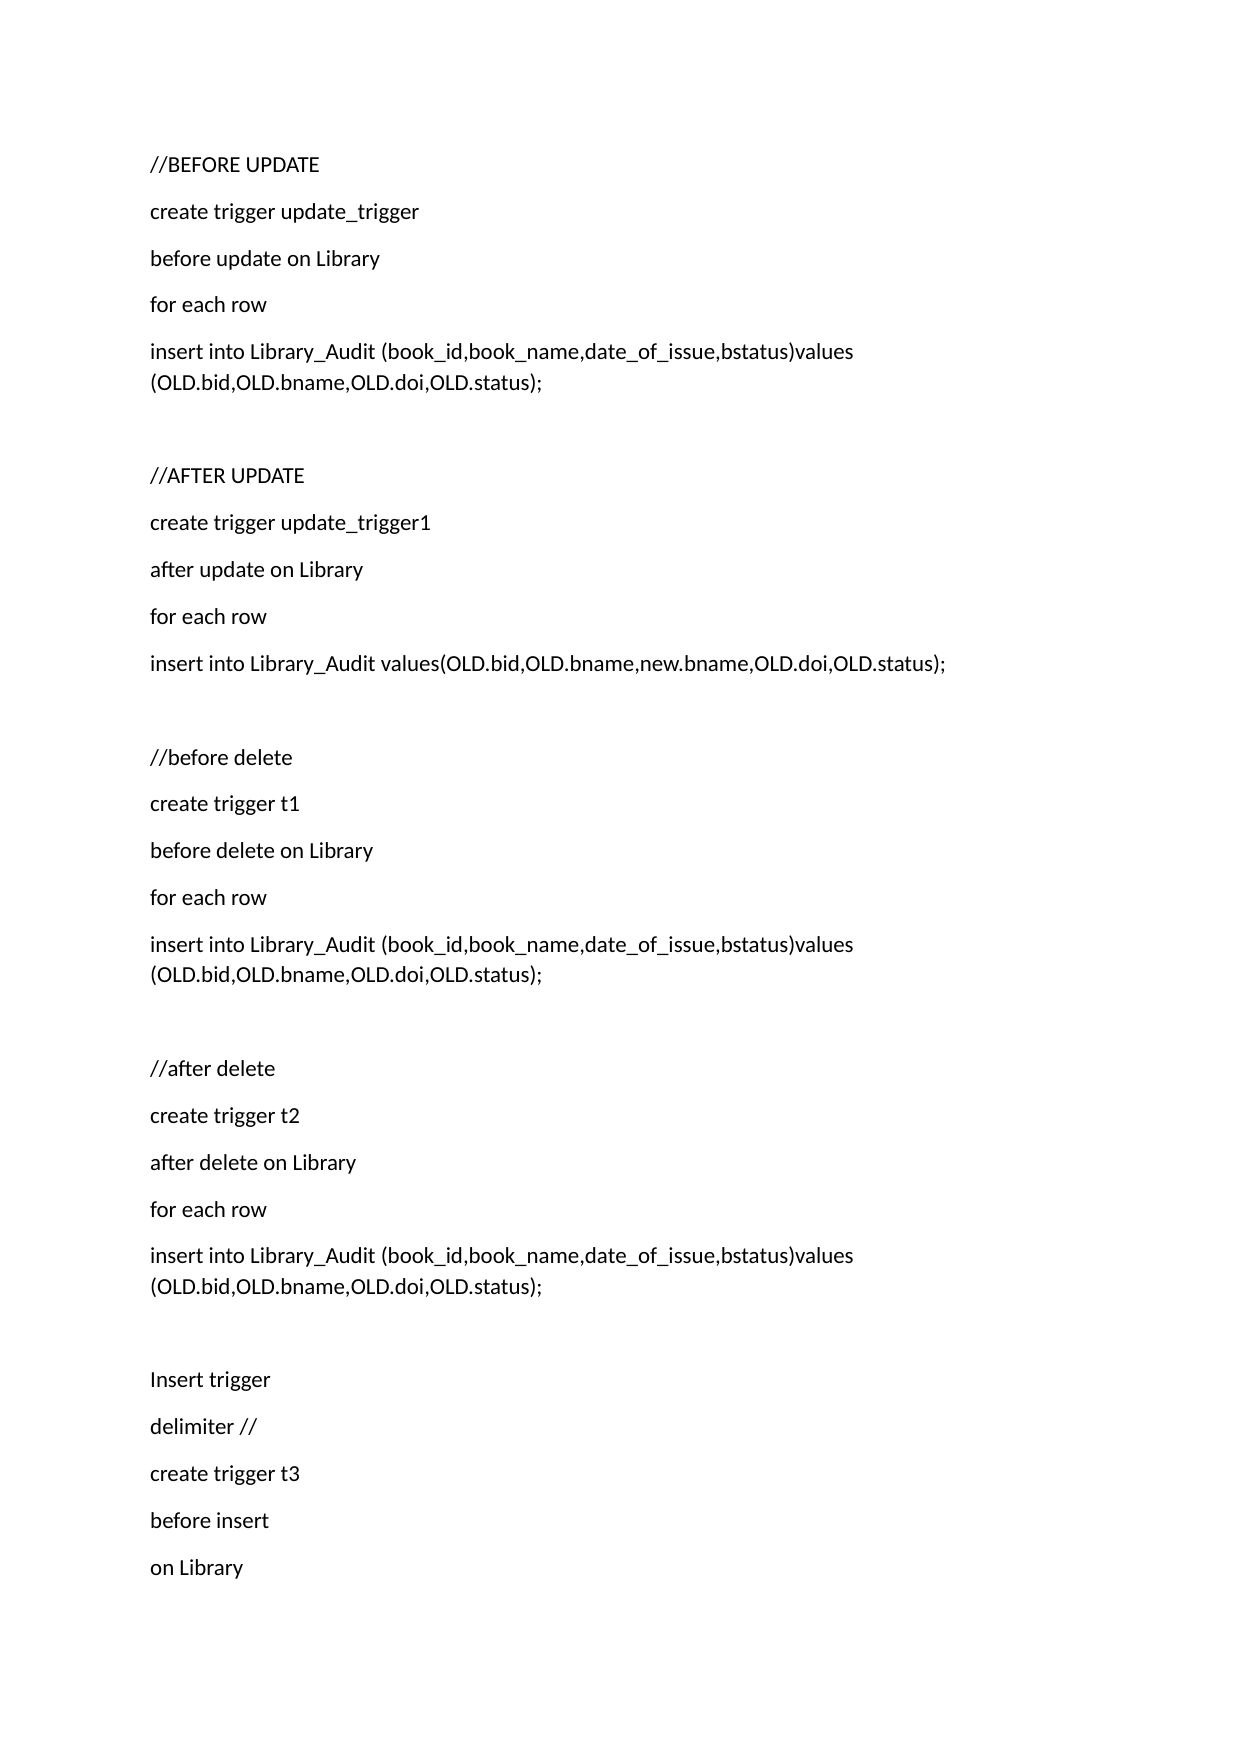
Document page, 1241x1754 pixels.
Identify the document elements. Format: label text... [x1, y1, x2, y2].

text create trigger t1 [150, 789, 1090, 818]
text //BEFORE UPDATE [150, 150, 1090, 178]
text create trigger update_trigger [150, 197, 1090, 225]
text insert into Library_Audit (book_id,book_name,date_of_issue,bstatus)values (OLD.bid,OLD.bname,OLD.doi,OLD.status); [150, 1242, 1090, 1300]
text insert into Library_Audit (book_id,book_name,date_of_issue,bstatus)values (OLD.bid,OLD.bname,OLD.doi,OLD.status); [150, 337, 1090, 396]
text on Library [150, 1553, 1090, 1581]
text before update on Library [150, 244, 1090, 272]
text delimiter // [150, 1412, 1090, 1441]
text create trigger t3 [150, 1459, 1090, 1487]
text //after delete [150, 1054, 1090, 1082]
text for each row [150, 1195, 1090, 1223]
text insert into Library_Audit values(OLD.bid,OLD.bname,new.bname,OLD.doi,OLD.status); [150, 649, 1090, 677]
text for each row [150, 883, 1090, 911]
text //before delete [150, 743, 1090, 771]
text before insert [150, 1506, 1090, 1534]
text after update on Library [150, 555, 1090, 583]
text after delete on Library [150, 1148, 1090, 1176]
text //AFTER UPDATE [150, 461, 1090, 489]
text create trigger t2 [150, 1101, 1090, 1129]
text insert into Library_Audit (book_id,book_name,date_of_issue,bstatus)values (OLD.bid,OLD.bname,OLD.doi,OLD.status); [150, 930, 1090, 988]
text create trigger update_trigger1 [150, 508, 1090, 536]
text for each row [150, 291, 1090, 319]
text for each row [150, 602, 1090, 630]
text Insert trigger [150, 1366, 1090, 1394]
text before delete on Library [150, 836, 1090, 864]
